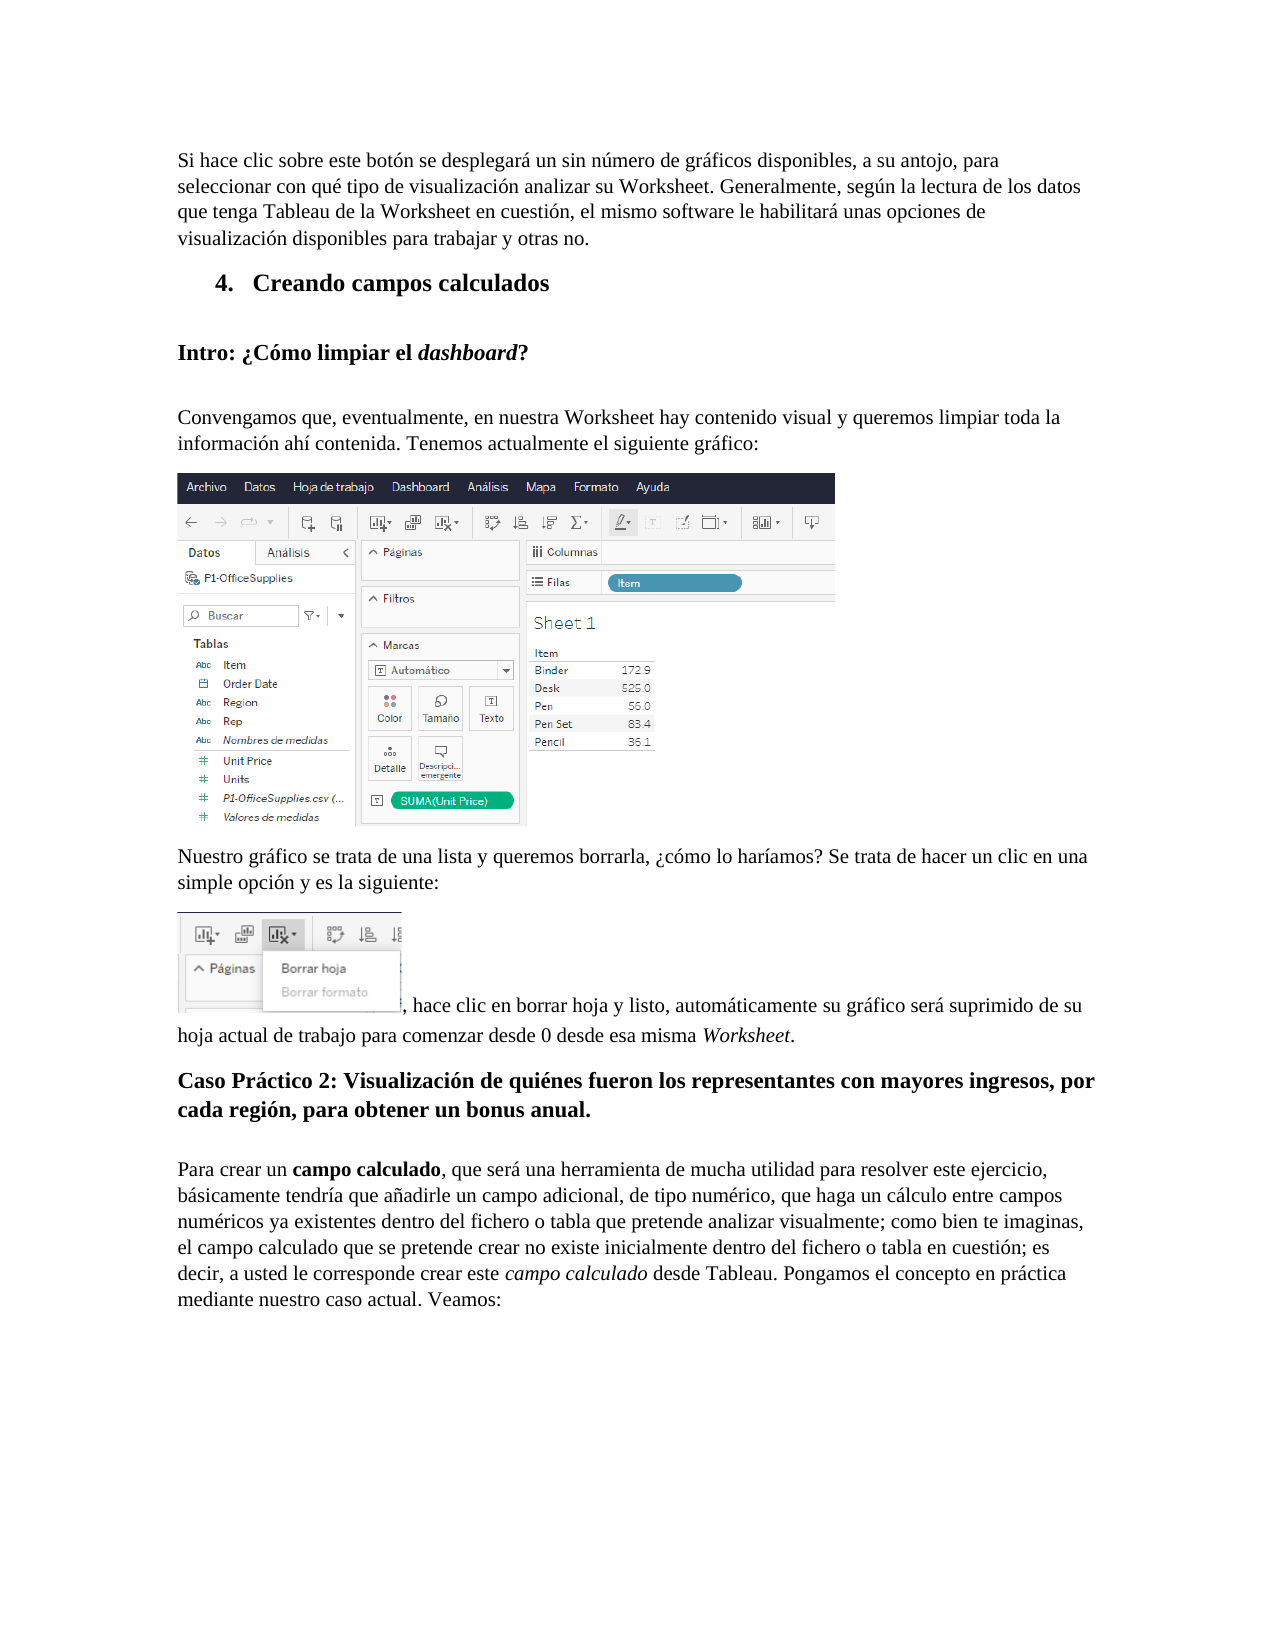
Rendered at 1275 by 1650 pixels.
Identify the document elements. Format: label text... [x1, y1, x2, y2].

picture [177, 473, 835, 826]
picture [177, 912, 402, 1013]
subtitle Intro: ¿Cómo limpiar el dashboard? [177, 303, 1098, 402]
subtitle Caso Práctico 2: Visualización de quiénes fueron los representantes con mayores ingresos, por cada región, para obtener un bonus anual. [177, 1067, 1098, 1122]
text Nuestro gráfico se trata de una lista y queremos borrarla, ¿cómo lo haríamos? Se trata de hacer un clic en una simple opción y es la siguiente: [177, 844, 1098, 894]
subtitle Creando campos calculados [215, 268, 1098, 297]
text Convengamos que, eventualmente, en nuestra Worksheet hay contenido visual y queremos limpiar toda la información ahí contenida. Tenemos actualmente el siguiente gráfico: [177, 405, 1098, 455]
text , hace clic en borrar hoja y listo, automáticamente su gráfico será suprimido de su hoja actual de trabajo para comenzar desde 0 desde esa misma Worksheet. [177, 913, 1098, 1049]
